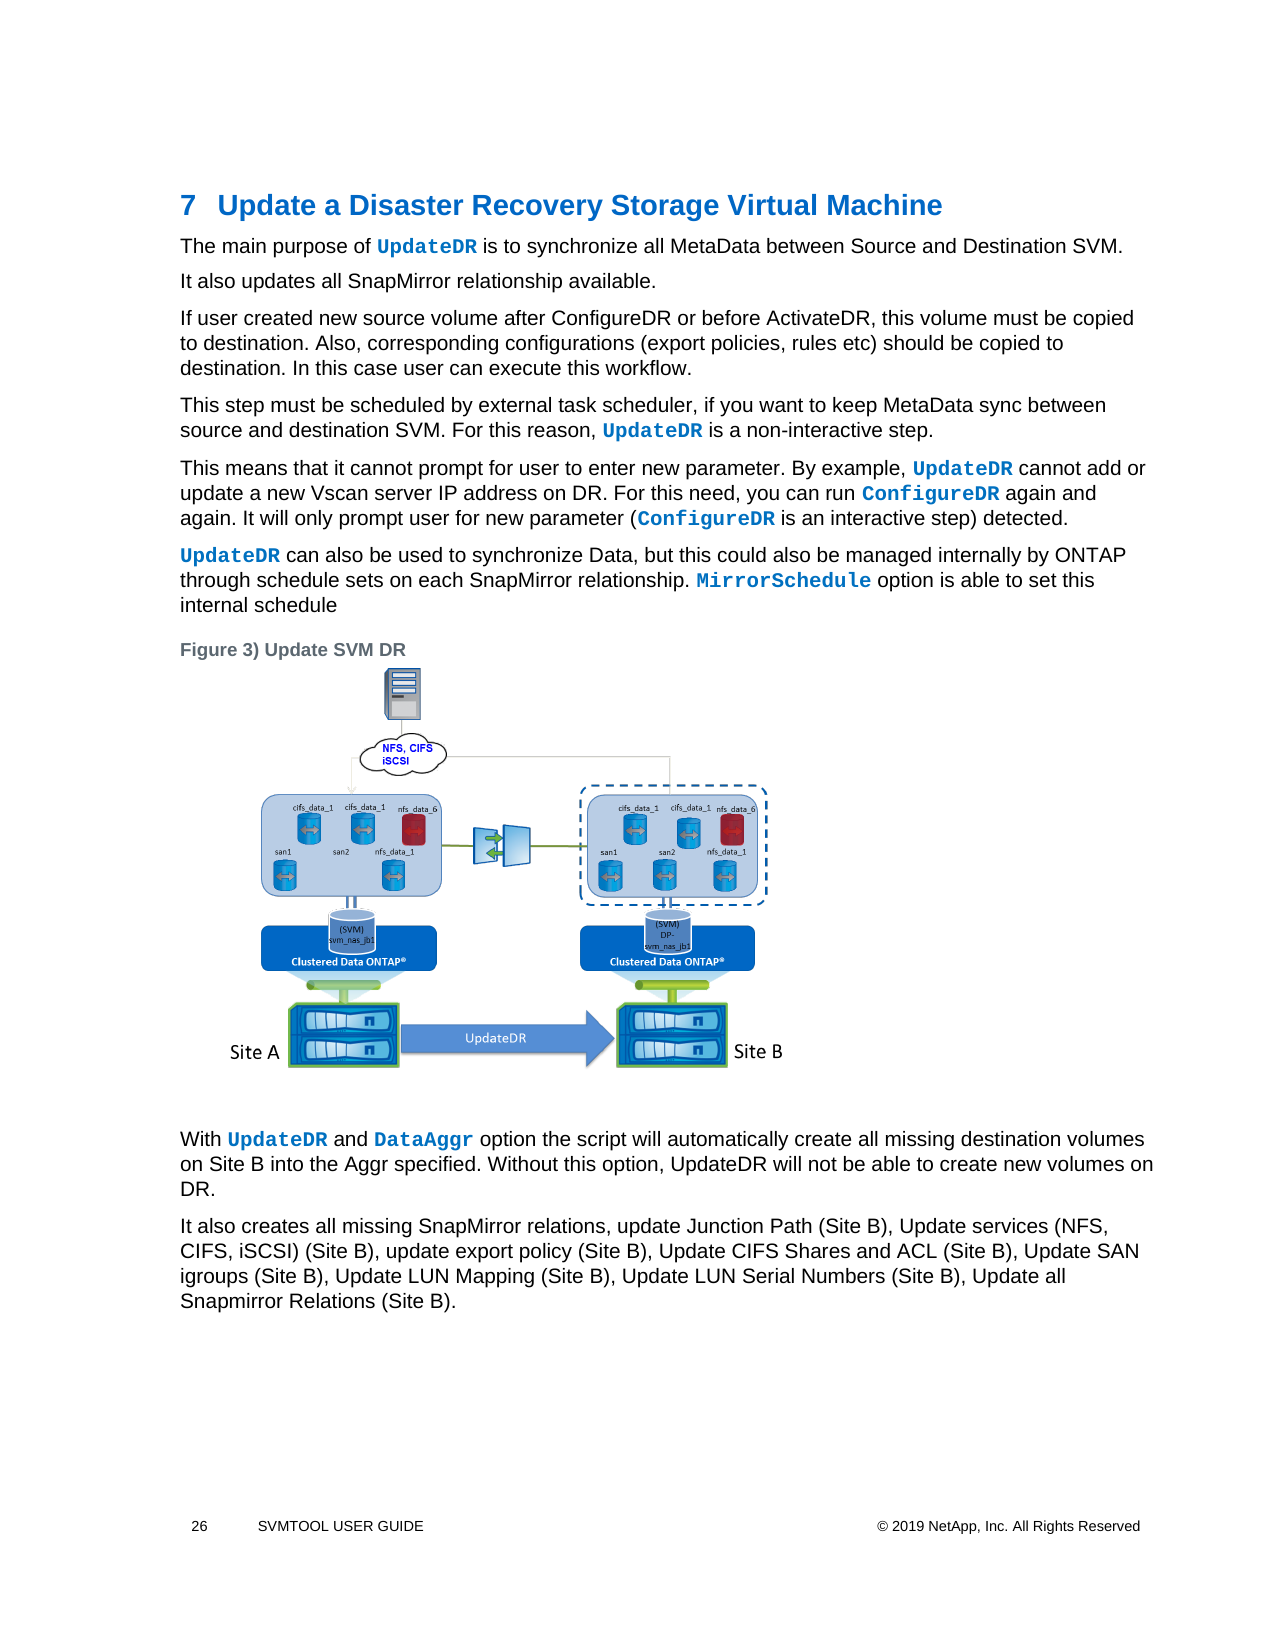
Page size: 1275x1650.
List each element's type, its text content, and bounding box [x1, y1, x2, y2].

text UpdateDR can also be used to synchronize Data, but this could also be managed internally by ONTAP through schedule sets on each SnapMirror relationship. MirrorSchedule option is able to set this internal schedule [180, 542, 1155, 617]
picture [217, 668, 848, 1077]
text With UpdateDR and DataAggr option the script will automatically create all missing destination volumes on Site B into the Aggr specified. Without this option, UpdateDR will not be able to create new volumes on DR. [180, 1126, 1155, 1201]
text Figure 3) Update SVM DR [180, 638, 1155, 660]
text This means that it cannot prompt for user to enter new parameter. By example, UpdateDR cannot add or update a new Vscan server IP address on DR. For this need, you can run ConfigureDR again and again. It will only prompt user for new parameter (ConfigureDR is an interactive step) detected. [180, 455, 1155, 530]
subtitle Update a Disaster Recovery Storage Virtual Machine [180, 187, 1155, 221]
text It also updates all SnapMirror relationship available. [180, 268, 1155, 292]
text The main purpose of UpdateDR is to synchronize all MetaData between Source and Destination SVM. [180, 234, 1155, 260]
text If user created new source volume after ConfigureDR or before ActivateDR, this volume must be copied to destination. Also, corresponding configurations (export policies, rules etc) should be copied to destination. In this case user can execute this workflow. [180, 305, 1155, 380]
text It also creates all missing SnapMirror relations, update Junction Path (Site B), Update services (NFS, CIFS, iSCSI) (Site B), update export policy (Site B), Update CIFS Shares and ACL (Site B), Update SAN igroups (Site B), Update LUN Mapping (Site B), Update LUN Serial Numbers (Site B), Update all Snapmirror Relations (Site B). [180, 1214, 1155, 1314]
text This step must be scheduled by external task scheduler, if you want to keep MetaData sync between source and destination SVM. For this reason, UpdateDR is a non-interactive step. [180, 392, 1155, 442]
